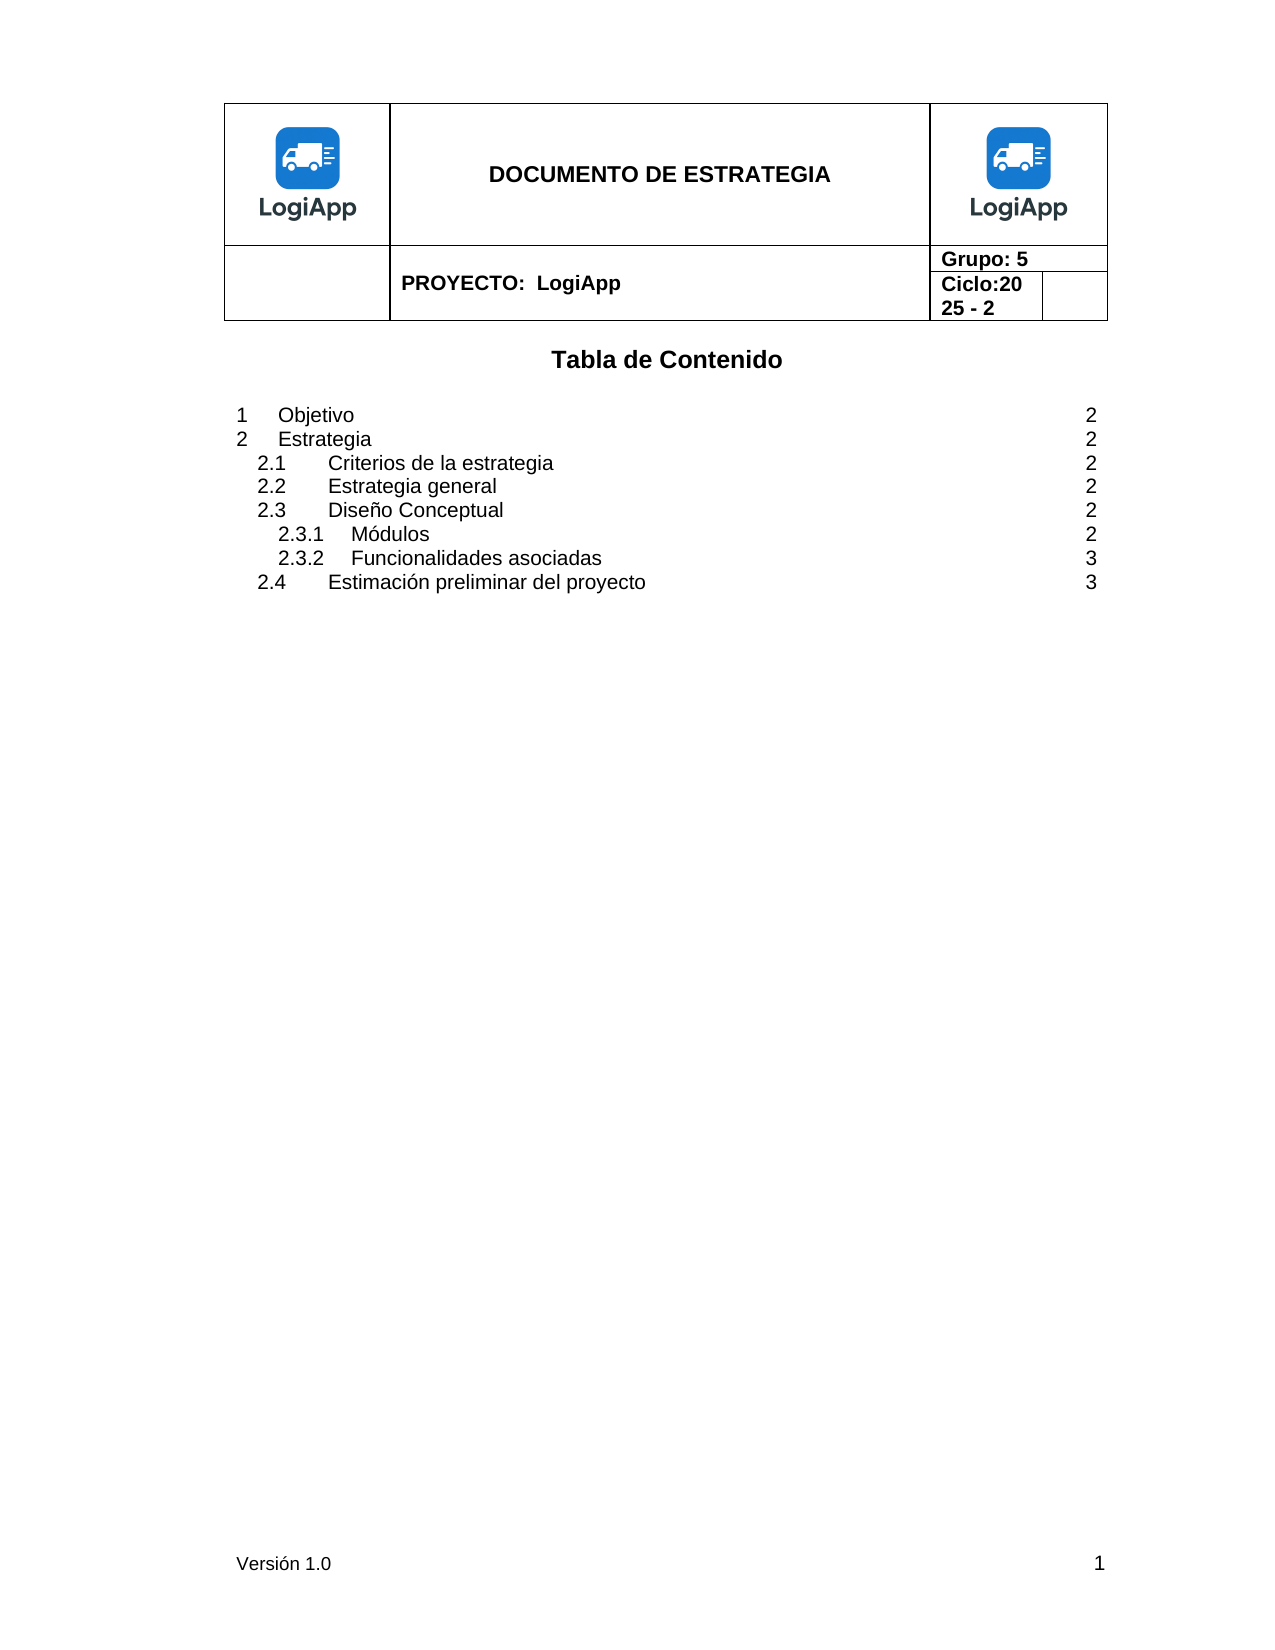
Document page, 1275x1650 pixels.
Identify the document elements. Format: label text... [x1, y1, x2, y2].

text Tabla de Contenido [236, 345, 1098, 374]
picture [237, 103, 378, 246]
picture [948, 103, 1089, 246]
